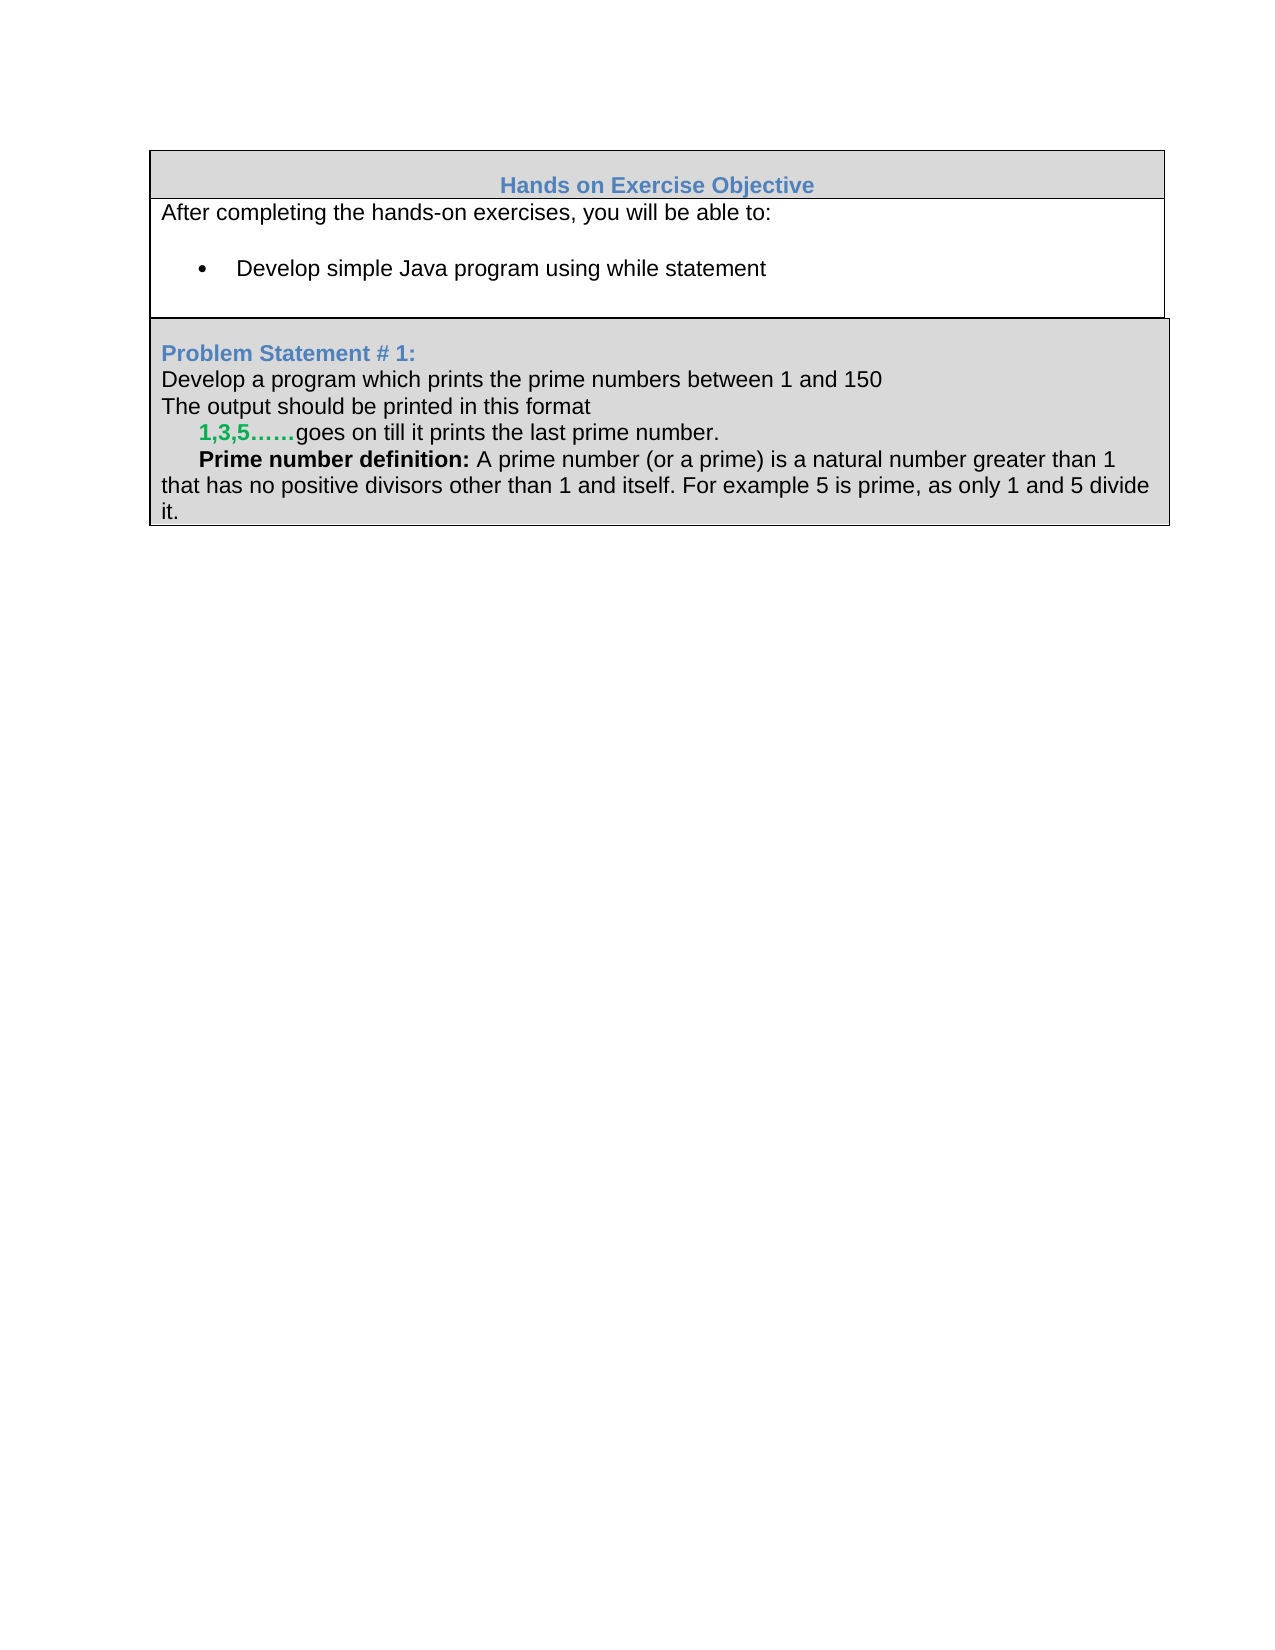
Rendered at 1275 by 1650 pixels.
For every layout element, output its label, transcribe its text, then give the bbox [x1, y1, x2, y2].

table_header Problem Statement # 1: Develop a program which prints the prime numbers between 1 and 150 The output should be printed in this format 1,3,5……goes on till it prints the last prime number. Prime number definition: A prime number (or a prime) is a natural number greater than 1 that has no positive divisors other than 1 and itself. For example 5 is prime, as only 1 and 5 divide it. [151, 319, 1169, 524]
table_header Hands on Exercise Objective [151, 151, 1164, 198]
table_cell After completing the hands-on exercises, you will be able to: Develop simple Java program using while statement [151, 199, 1164, 317]
